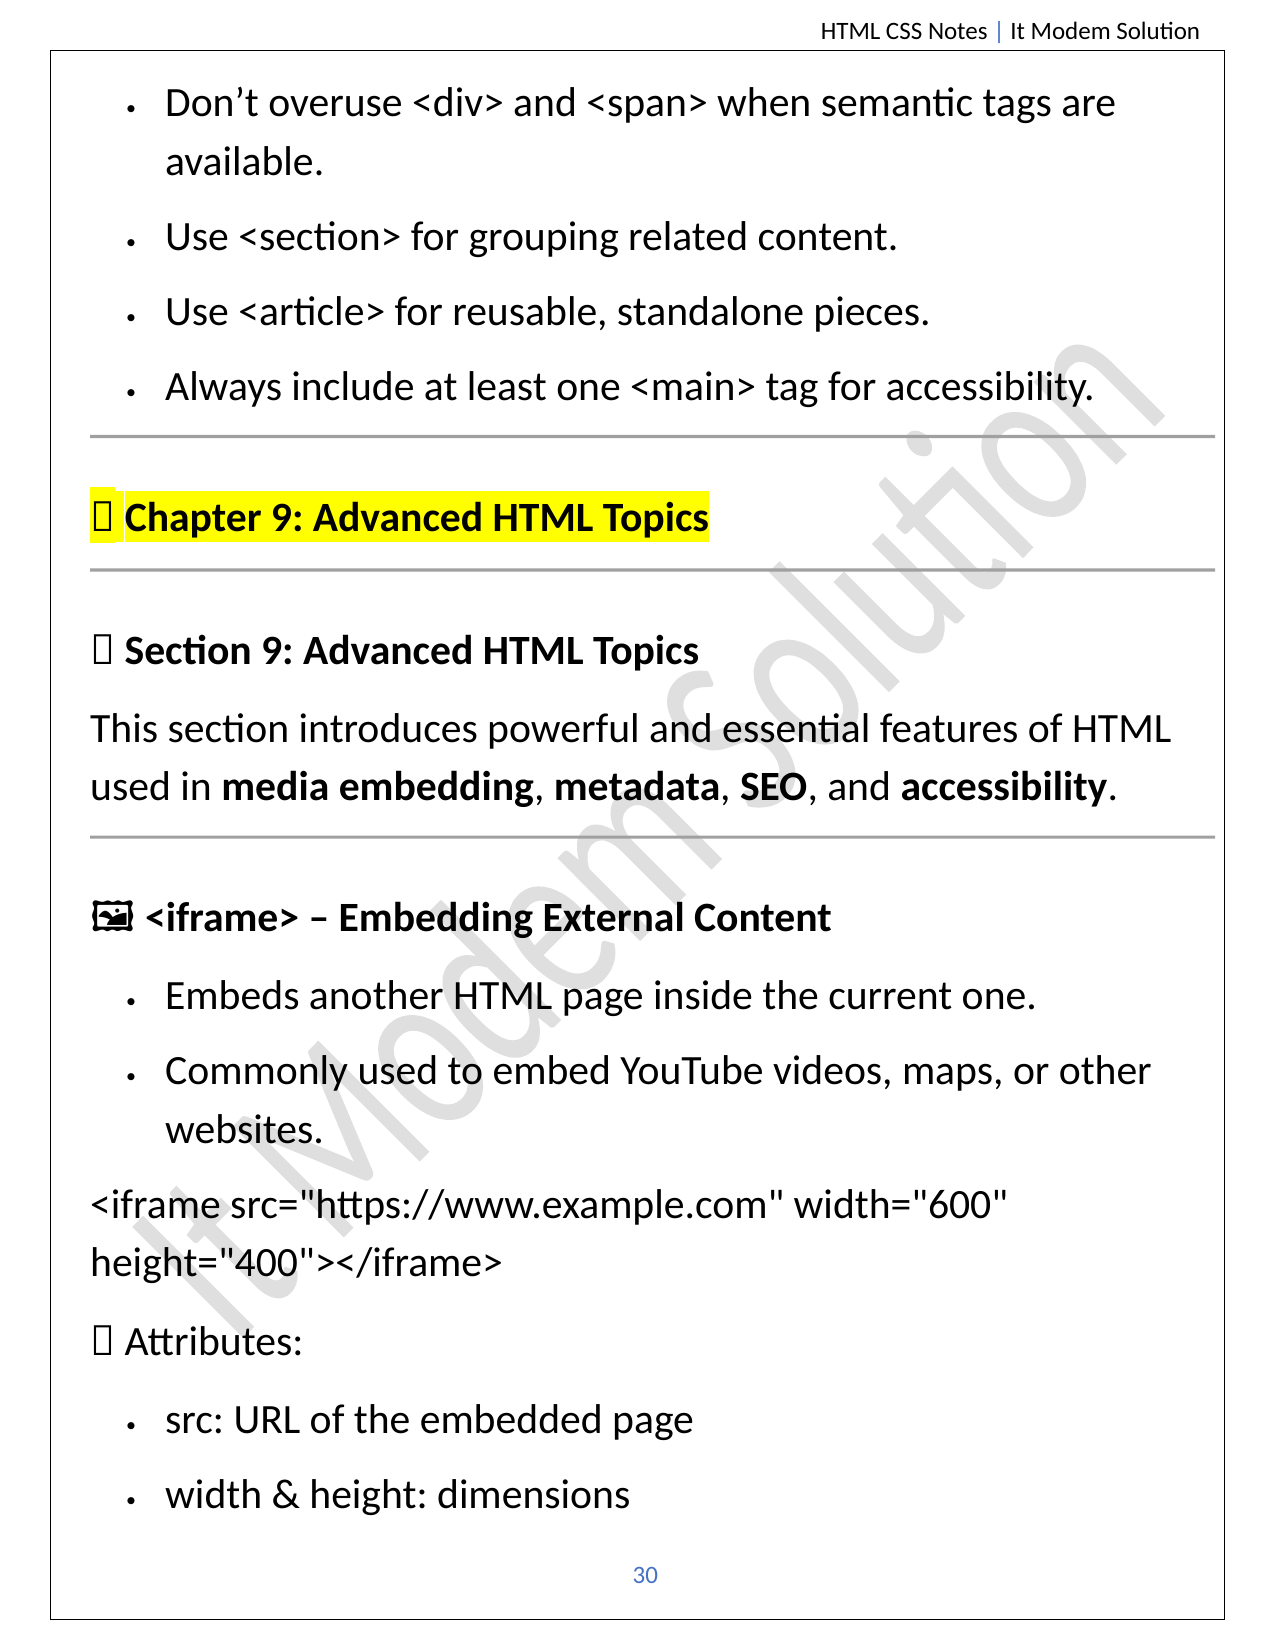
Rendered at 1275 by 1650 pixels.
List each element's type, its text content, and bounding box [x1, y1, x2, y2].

list Don’t overuse <div> and <span> when semantic tags are available. [127, 76, 1200, 185]
list Use <section> for grouping related content. [127, 209, 1200, 260]
list src: URL of the embedded page [127, 1393, 1200, 1444]
text 🧠 Chapter 9: Advanced HTML Topics [115, 487, 1200, 543]
text ✅ Attributes: [90, 1311, 1200, 1368]
text 🧠 Section 9: Advanced HTML Topics [90, 620, 1200, 677]
text This section introduces powerful and essential features of HTML used in media embedding, metadata, SEO, and accessibility. [90, 702, 1200, 811]
list Commonly used to embed YouTube videos, maps, or other websites. [127, 1044, 1200, 1153]
list Always include at least one <main> tag for accessibility. [127, 360, 1200, 411]
list Embeds another HTML page inside the current one. [127, 969, 1200, 1020]
list width & height: dimensions [127, 1468, 1200, 1519]
text 🖼️ <iframe> – Embedding External Content [90, 887, 1200, 944]
text <iframe src="https://www.example.com" width="600" height="400"></iframe> [90, 1178, 1200, 1287]
list Use <article> for reusable, standalone pieces. [127, 285, 1200, 336]
